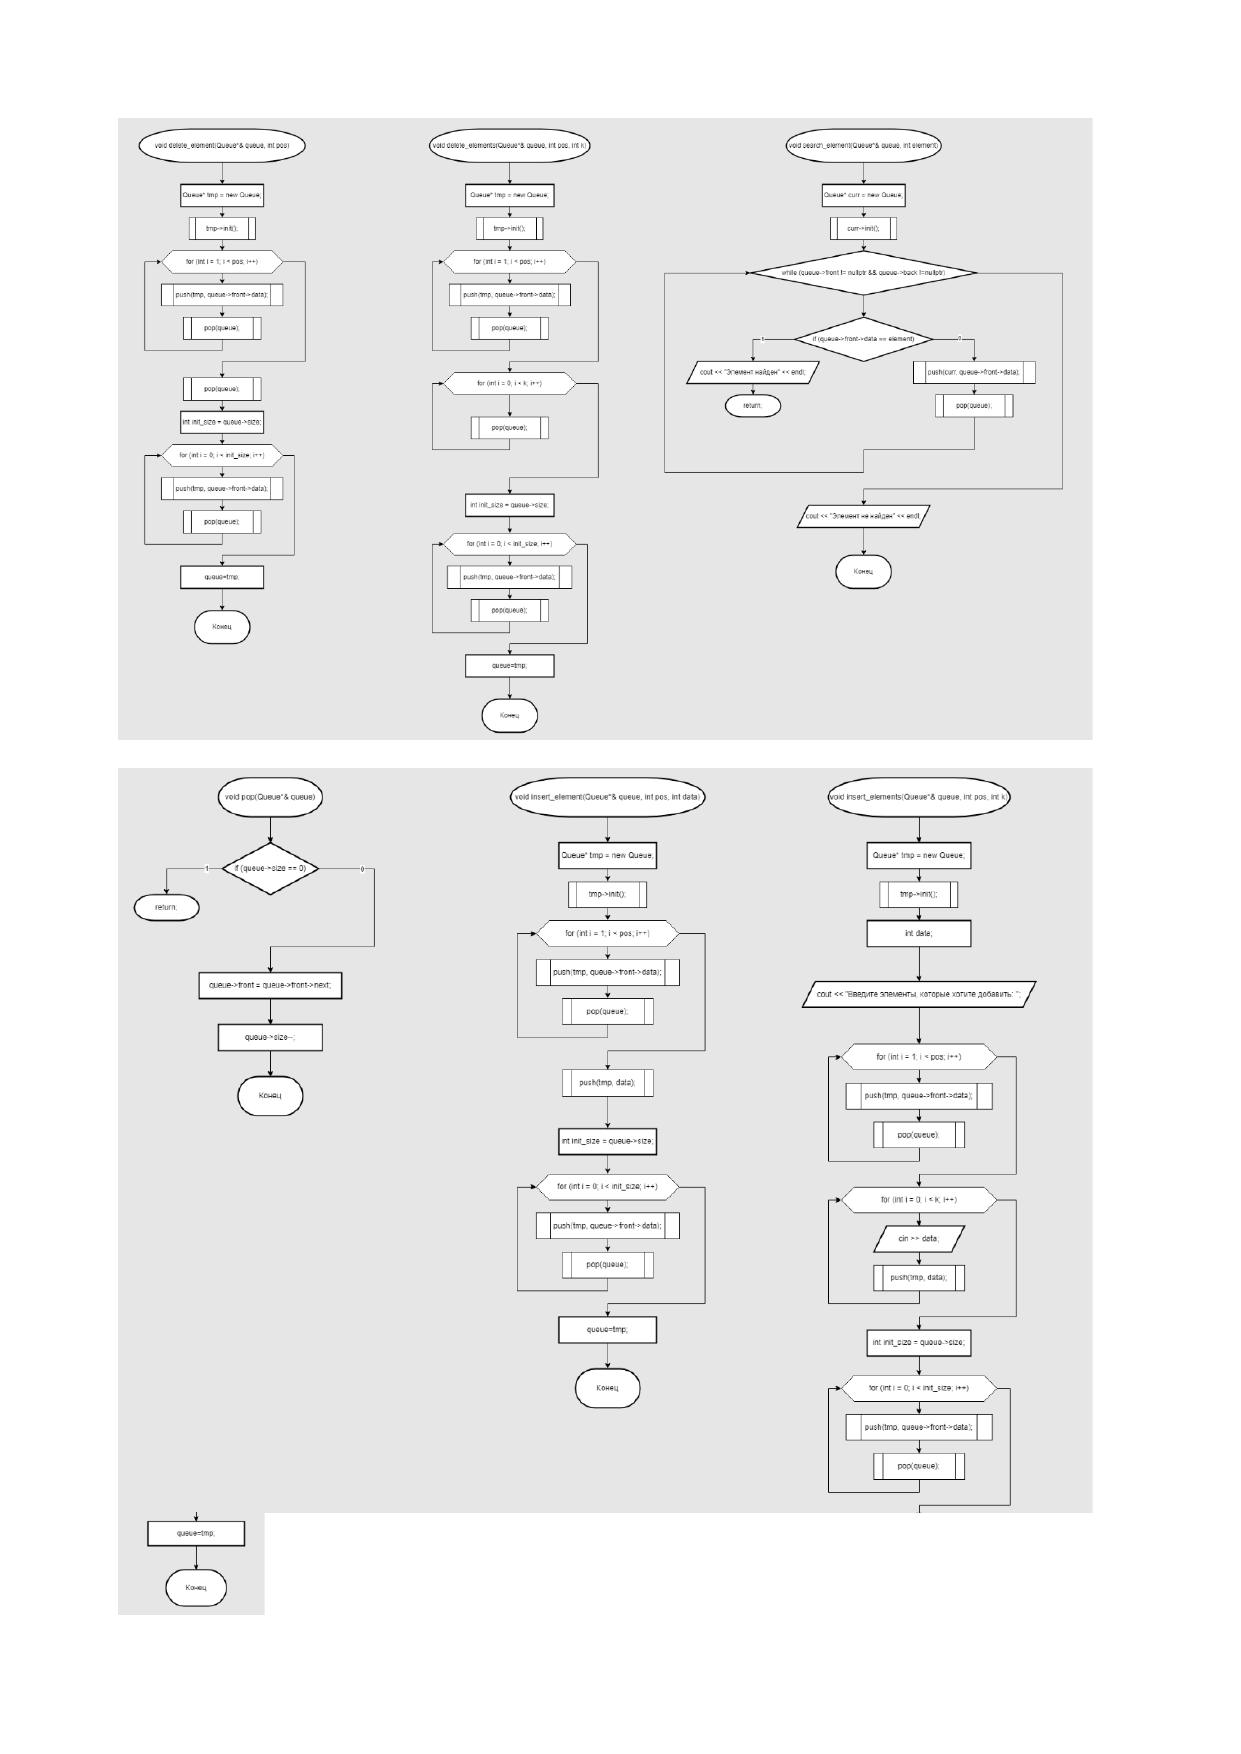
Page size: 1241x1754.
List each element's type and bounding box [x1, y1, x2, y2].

picture [118, 768, 1093, 1615]
picture [118, 118, 1093, 740]
